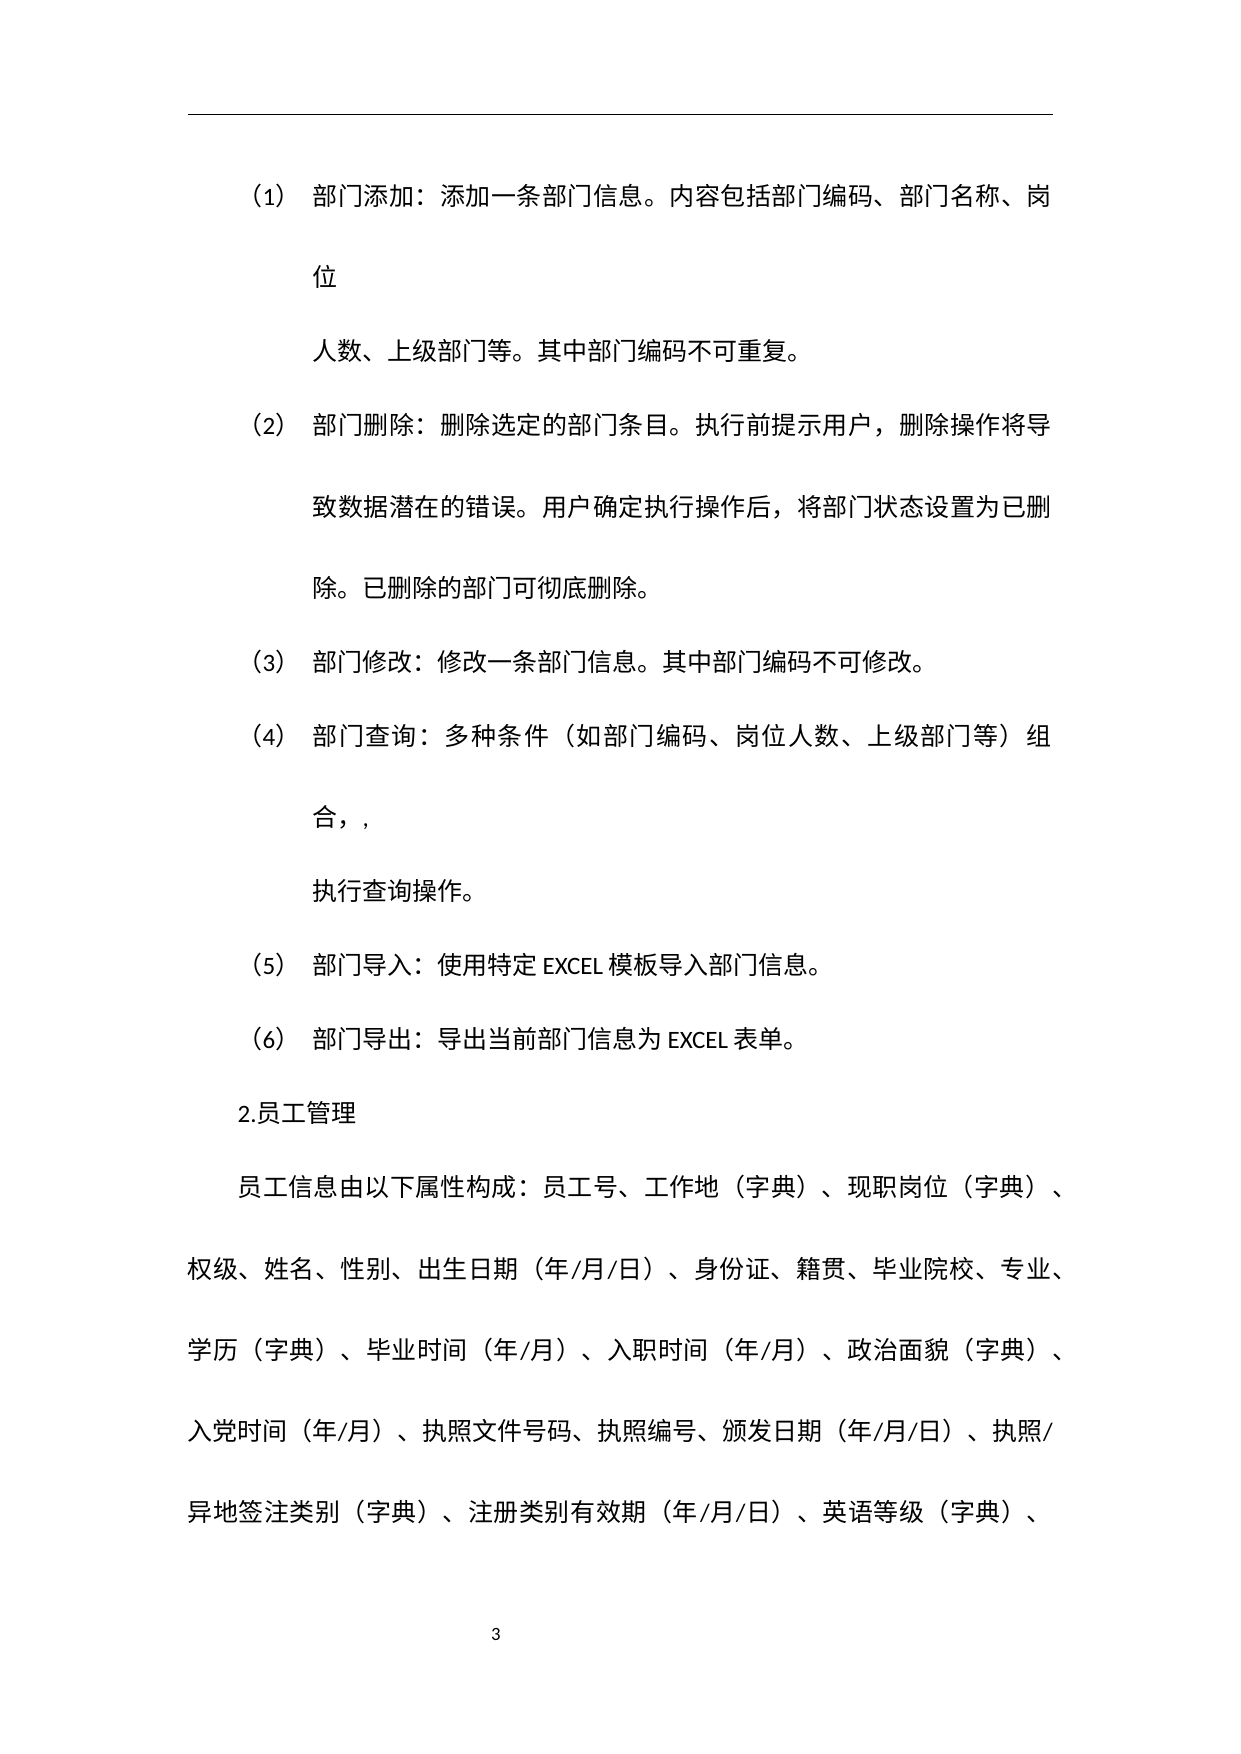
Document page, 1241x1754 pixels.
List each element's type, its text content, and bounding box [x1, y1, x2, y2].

list 部门导出：导出当前部门信息为EXCEL表单。 [237, 1005, 1053, 1070]
list 部门查询：多种条件（如部门编码、岗位人数、上级部门等）组合，, [237, 702, 1053, 848]
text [187, 1153, 1053, 1543]
list 部门导入：使用特定EXCEL模板导入部门信息。 [237, 931, 1053, 996]
list 人数、上级部门等。其中部门编码不可重复。 [312, 317, 1053, 382]
list 执行查询操作。 [312, 857, 1053, 922]
list 部门添加：添加一条部门信息。内容包括部门编码、部门名称、岗位 [237, 162, 1053, 308]
list 部门修改：修改一条部门信息。其中部门编码不可修改。 [237, 628, 1053, 693]
list 部门删除：删除选定的部门条目。执行前提示用户，删除操作将导致数据潜在的错误。用户确定执行操作后，将部门状态设置为已删除。已删除的部门可彻底删除。 [237, 391, 1053, 619]
text 2.员工管理 [187, 1079, 1053, 1144]
